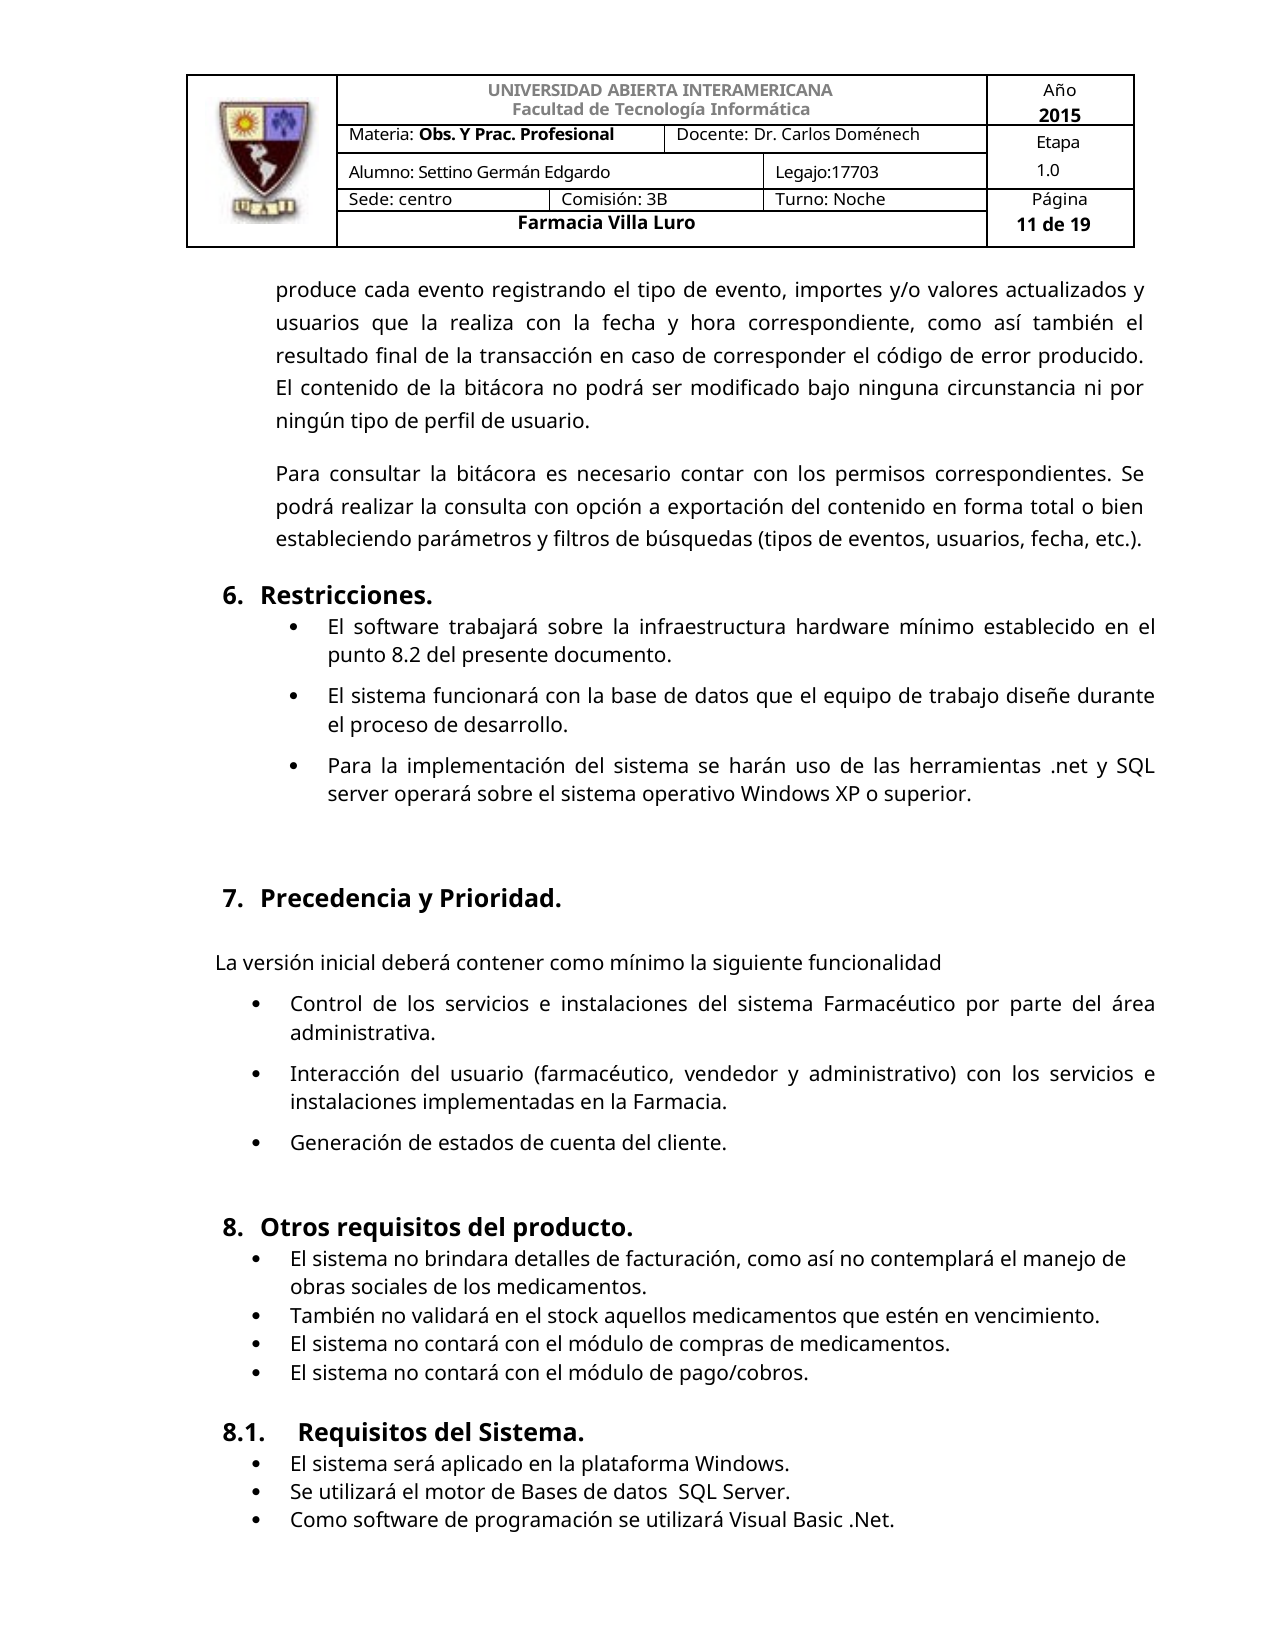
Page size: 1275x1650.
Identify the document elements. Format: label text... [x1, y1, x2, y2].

list El sistema funcionará con la base de datos que el equipo de trabajo diseñe durante el proceso de desarrollo. [290, 681, 1157, 738]
picture [205, 97, 320, 224]
list El sistema será aplicado en la plataforma Windows. [252, 1449, 1157, 1477]
list El software trabajará sobre la infraestructura hardware mínimo establecido en el punto 8.2 del presente documento. [290, 612, 1157, 669]
list El sistema no contará con el módulo de compras de medicamentos. [252, 1329, 1157, 1358]
list Otros requisitos del producto. [222, 1210, 1157, 1244]
list Interacción del usuario (farmacéutico, vendedor y administrativo) con los servicios e instalaciones implementadas en la Farmacia. [252, 1059, 1157, 1116]
text La versión inicial deberá contener como mínimo la siguiente funcionalidad [177, 948, 1157, 977]
list El sistema no brindara detalles de facturación, como así no contemplará el manejo de obras sociales de los medicamentos. [252, 1244, 1157, 1301]
list Restricciones. [222, 578, 1157, 612]
list Se utilizará el motor de Bases de datos SQL Server. [252, 1477, 1157, 1506]
text Para consultar la bitácora es necesario contar con los permisos correspondientes. Se podrá realizar la consulta con opción a exportación del contenido en forma total o bien estableciendo parámetros y filtros de búsquedas (tipos de eventos, usuarios, fecha, etc.). [275, 459, 1145, 553]
list Control de los servicios e instalaciones del sistema Farmacéutico por parte del área administrativa. [252, 989, 1157, 1046]
list Precedencia y Prioridad. [222, 880, 1157, 914]
list Como software de programación se utilizará Visual Basic .Net. [252, 1506, 1157, 1534]
list Requisitos del Sistema. [222, 1414, 1157, 1449]
list Para la implementación del sistema se harán uso de las herramientas .net y SQL server operará sobre el sistema operativo Windows XP o superior. [290, 751, 1157, 808]
list Generación de estados de cuenta del cliente. [252, 1128, 1157, 1156]
list El sistema no contará con el módulo de pago/cobros. [252, 1358, 1157, 1386]
list También no validará en el stock aquellos medicamentos que estén en vencimiento. [252, 1301, 1157, 1329]
